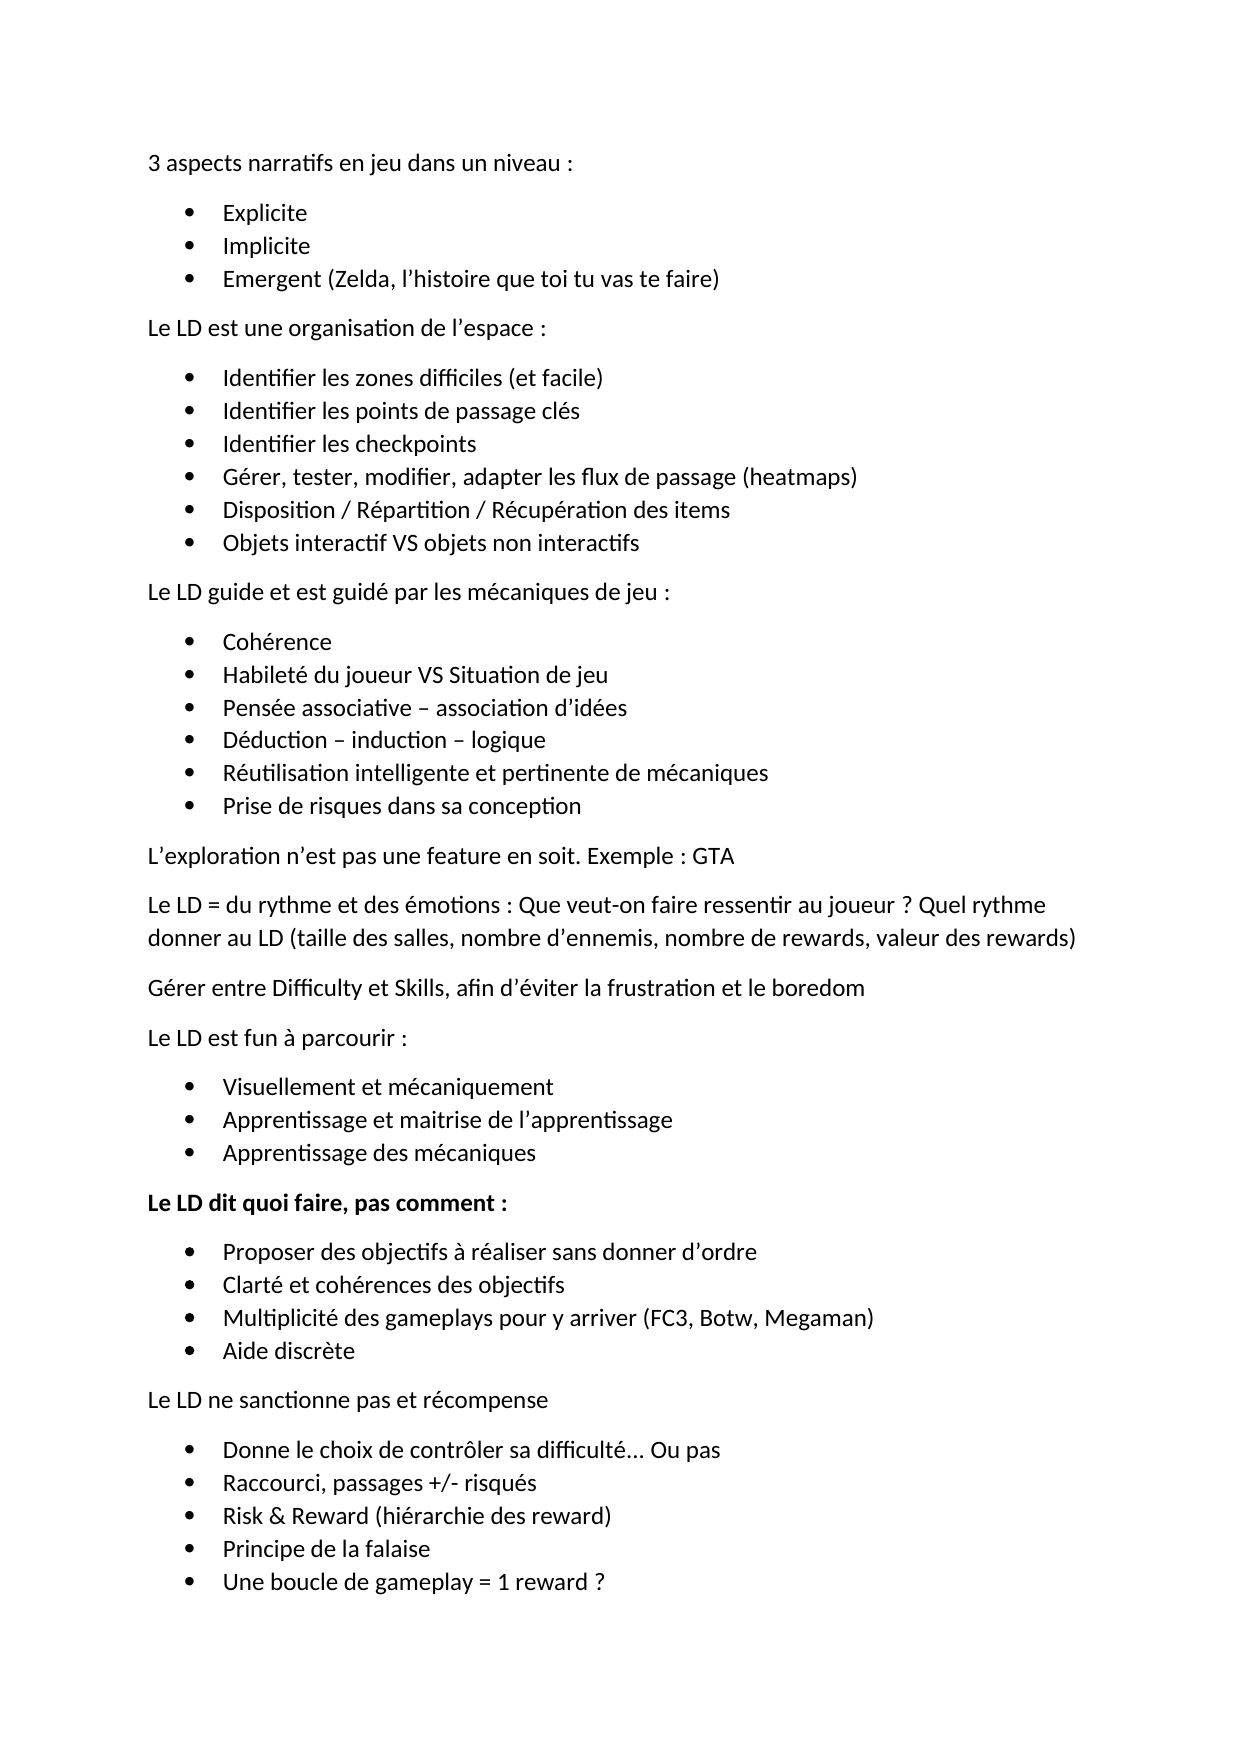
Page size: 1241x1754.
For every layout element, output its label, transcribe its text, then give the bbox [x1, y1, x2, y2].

list Raccourci, passages +/- risqués [185, 1467, 1093, 1498]
text 3 aspects narratifs en jeu dans un niveau : [148, 148, 1093, 178]
text Le LD guide et est guidé par les mécaniques de jeu : [148, 576, 1093, 607]
list Réutilisation intelligente et pertinente de mécaniques [185, 758, 1093, 788]
list Déduction – induction – logique [185, 725, 1093, 755]
list Cohérence [185, 626, 1093, 656]
list Implicite [185, 230, 1093, 261]
text Gérer entre Difficulty et Skills, afin d’éviter la frustration et le boredom [148, 972, 1093, 1003]
list Identifier les points de passage clés [185, 395, 1093, 426]
list Donne le choix de contrôler sa difficulté... Ou pas [185, 1434, 1093, 1465]
text L’exploration n’est pas une feature en soit. Exemple : GTA [148, 840, 1093, 871]
list Une boucle de gameplay = 1 reward ? [185, 1566, 1093, 1596]
list Apprentissage des mécaniques [185, 1137, 1093, 1168]
list Habileté du joueur VS Situation de jeu [185, 659, 1093, 689]
list Emergent (Zelda, l’histoire que toi tu vas te faire) [185, 263, 1093, 293]
text Le LD est une organisation de l’espace : [148, 313, 1093, 343]
list Apprentissage et maitrise de l’apprentissage [185, 1104, 1093, 1135]
list Aide discrète [185, 1335, 1093, 1366]
text Le LD dit quoi faire, pas comment : [148, 1187, 1093, 1217]
list Disposition / Répartition / Récupération des items [185, 494, 1093, 524]
list Risk & Reward (hiérarchie des reward) [185, 1500, 1093, 1531]
list Visuellement et mécaniquement [185, 1071, 1093, 1102]
list Prise de risques dans sa conception [185, 791, 1093, 821]
list Proposer des objectifs à réaliser sans donner d’ordre [185, 1236, 1093, 1267]
list Gérer, tester, modifier, adapter les flux de passage (heatmaps) [185, 461, 1093, 491]
list Identifier les zones difficiles (et facile) [185, 362, 1093, 393]
text Le LD ne sanctionne pas et récompense [148, 1385, 1093, 1415]
list Objets interactif VS objets non interactifs [185, 527, 1093, 557]
text Le LD est fun à parcourir : [148, 1022, 1093, 1052]
list Explicite [185, 197, 1093, 228]
list Principe de la falaise [185, 1533, 1093, 1563]
text Le LD = du rythme et des émotions : Que veut-on faire ressentir au joueur ? Quel rythme donner au LD (taille des salles, nombre d’ennemis, nombre de rewards, valeur des rewards) [148, 890, 1093, 953]
list Identifier les checkpoints [185, 428, 1093, 458]
list Clarté et cohérences des objectifs [185, 1269, 1093, 1300]
list Pensée associative – association d’idées [185, 692, 1093, 722]
list Multiplicité des gameplays pour y arriver (FC3, Botw, Megaman) [185, 1302, 1093, 1333]
